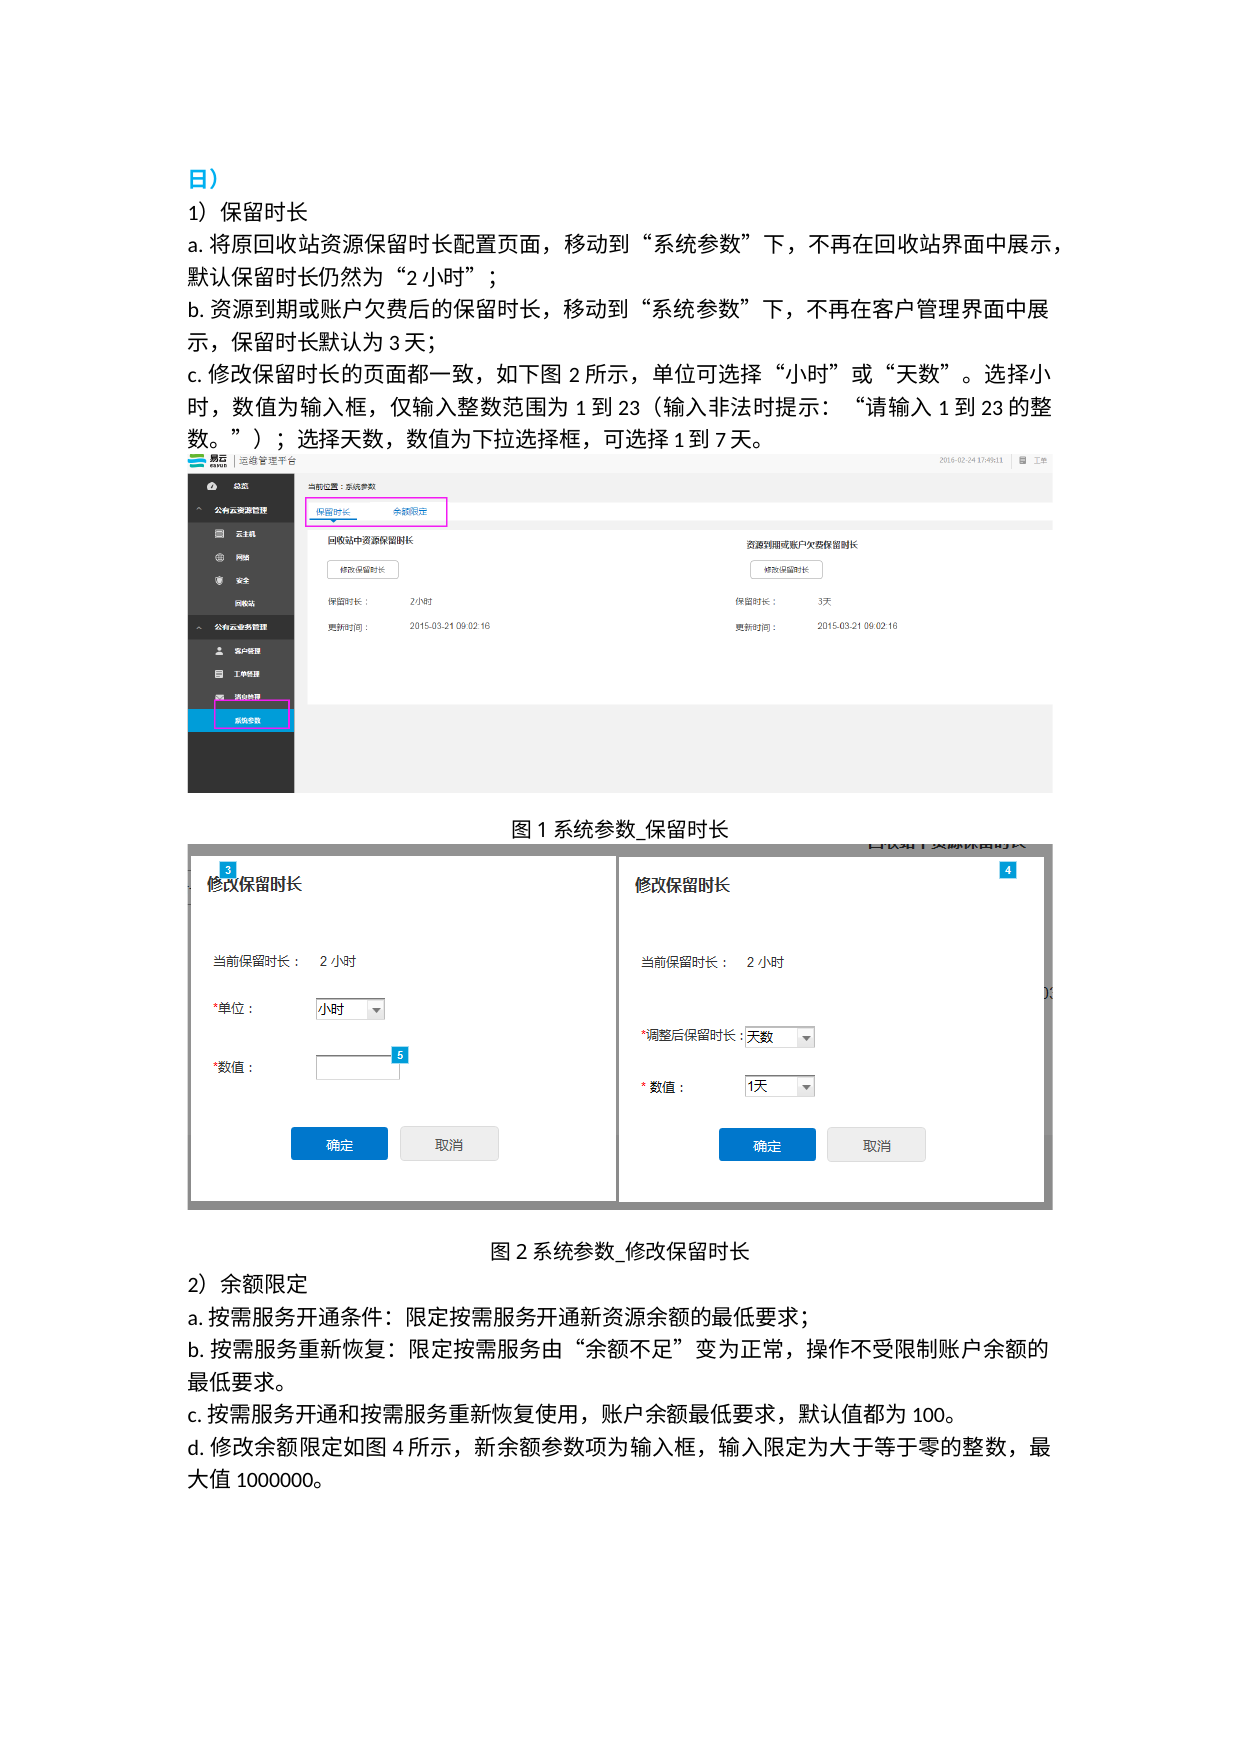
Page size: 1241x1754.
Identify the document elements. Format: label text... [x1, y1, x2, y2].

text 2）余额限定 [187, 1267, 1053, 1299]
text d. 修改余额限定如图4所示，新余额参数项为输入框，输入限定为大于等于零的整数，最大值1000000。 [187, 1429, 1053, 1494]
text 图2 系统参数_修改保留时长 [187, 1234, 1053, 1267]
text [187, 162, 1053, 194]
text c. 修改保留时长的页面都一致，如下图2 所示，单位可选择“小时”或“天数”。选择小时，数值为输入框，仅输入整数范围为1到23（输入非法时提示：“请输入1到23的整数。”）；选择天数，数值为下拉选择框，可选择1到7天。 [187, 357, 1053, 454]
text a. 将原回收站资源保留时长配置页面，移动到“系统参数”下，不再在回收站界面中展示，默认保留时长仍然为“2小时”； [187, 227, 1053, 292]
text b. 资源到期或账户欠费后的保留时长，移动到“系统参数”下，不再在客户管理界面中展示，保留时长默认为3天； [187, 292, 1053, 357]
picture [187, 454, 1053, 793]
text 1）保留时长 [187, 194, 1053, 227]
text c. 按需服务开通和按需服务重新恢复使用，账户余额最低要求，默认值都为100。 [187, 1397, 1053, 1429]
picture [236, 718, 259, 723]
text b. 按需服务重新恢复：限定按需服务由“余额不足”变为正常，操作不受限制账户余额的最低要求。 [187, 1332, 1053, 1397]
picture [187, 844, 1053, 1210]
text a. 按需服务开通条件：限定按需服务开通新资源余额的最低要求； [187, 1299, 1053, 1332]
text 图1 系统参数_保留时长 [187, 812, 1053, 844]
